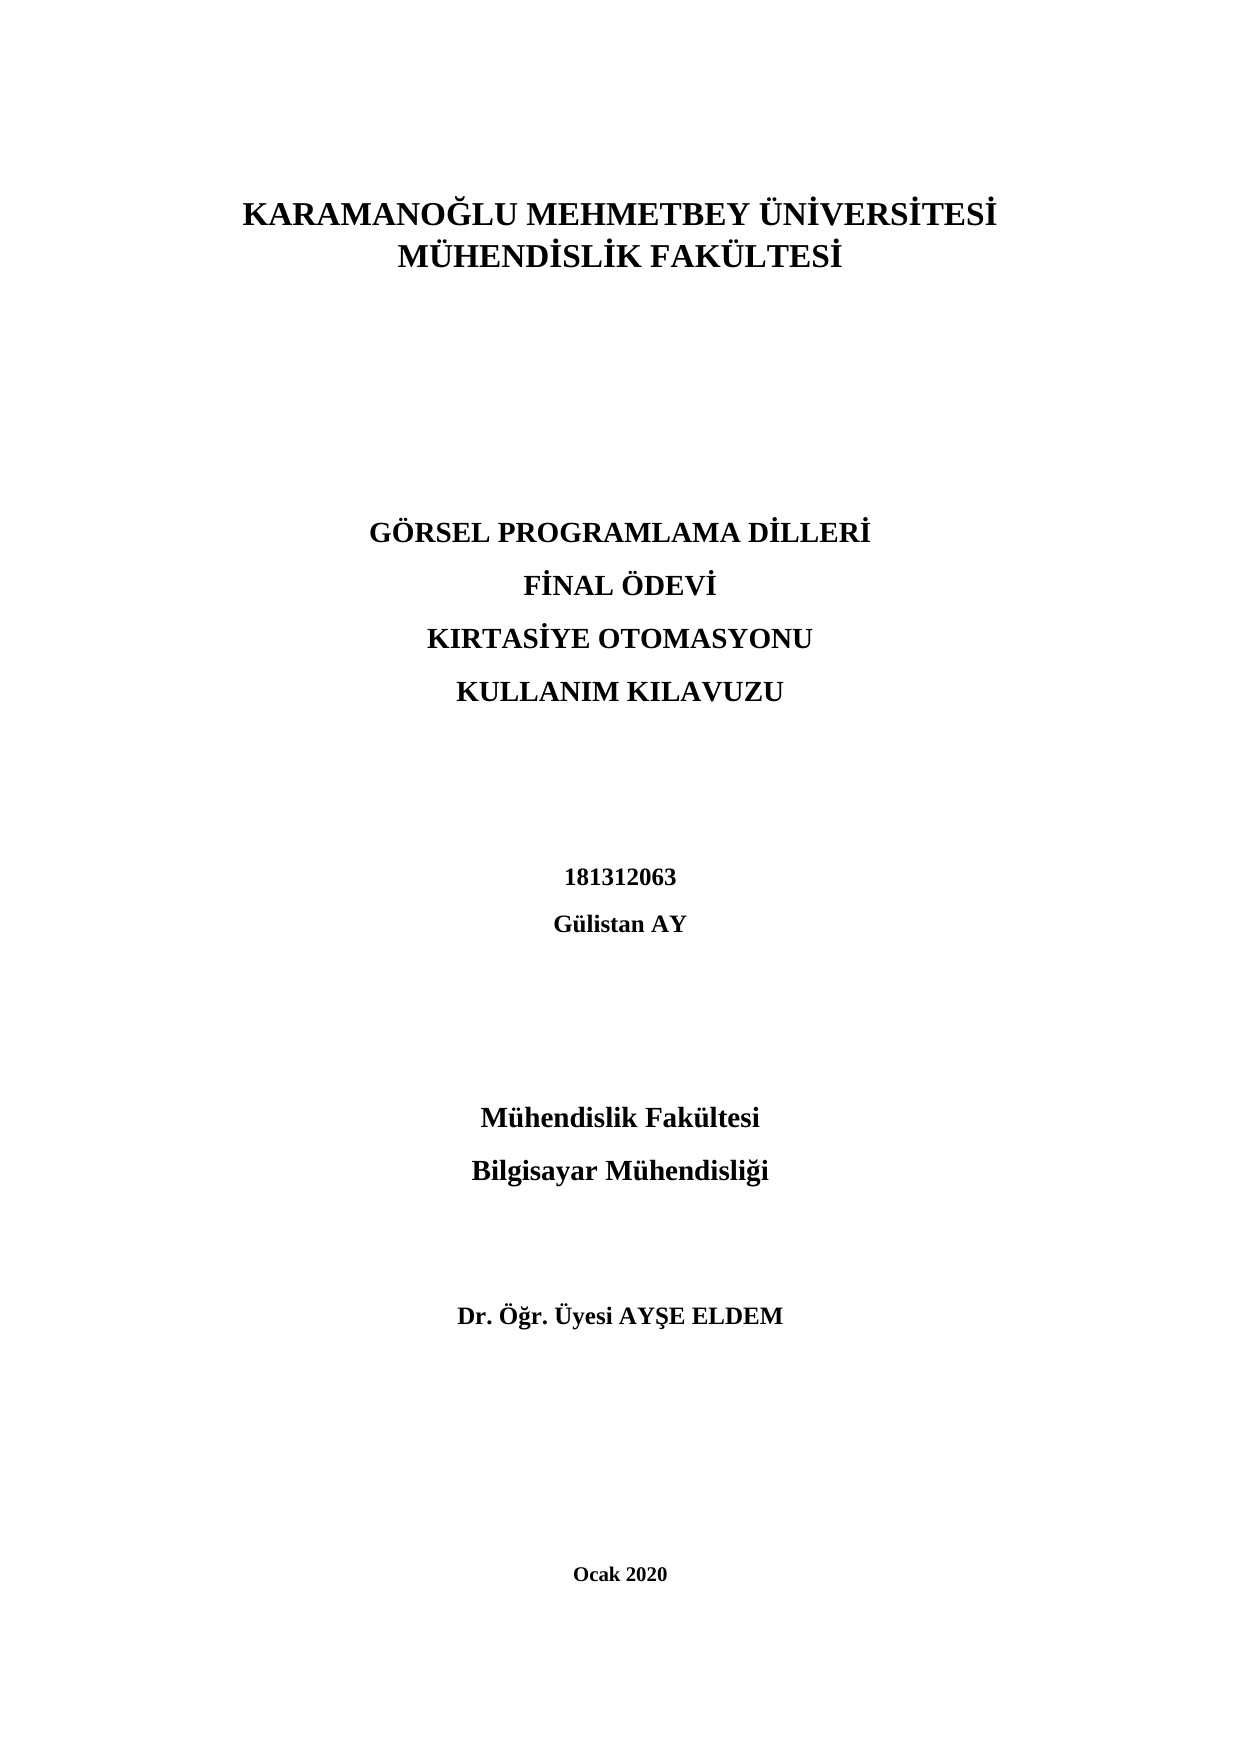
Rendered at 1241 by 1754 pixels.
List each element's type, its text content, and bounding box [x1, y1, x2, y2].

text KIRTASİYE OTOMASYONU [148, 621, 1093, 654]
text FİNAL ÖDEVİ [148, 568, 1093, 602]
text Bilgisayar Mühendisliği [148, 1153, 1093, 1187]
text KARAMANOĞLU MEHMETBEY ÜNİVERSİTESİ MÜHENDİSLİK FAKÜLTESİ [148, 194, 1093, 274]
text Gülistan AY [148, 909, 1093, 938]
text GÖRSEL PROGRAMLAMA DİLLERİ [148, 515, 1093, 549]
text Mühendislik Fakültesi [148, 1100, 1093, 1134]
text KULLANIM KILAVUZU [148, 674, 1093, 707]
text Dr. Öğr. Üyesi AYŞE ELDEM [148, 1301, 1093, 1330]
text 181312063 [148, 862, 1093, 891]
text Ocak 2020 [148, 1562, 1093, 1586]
